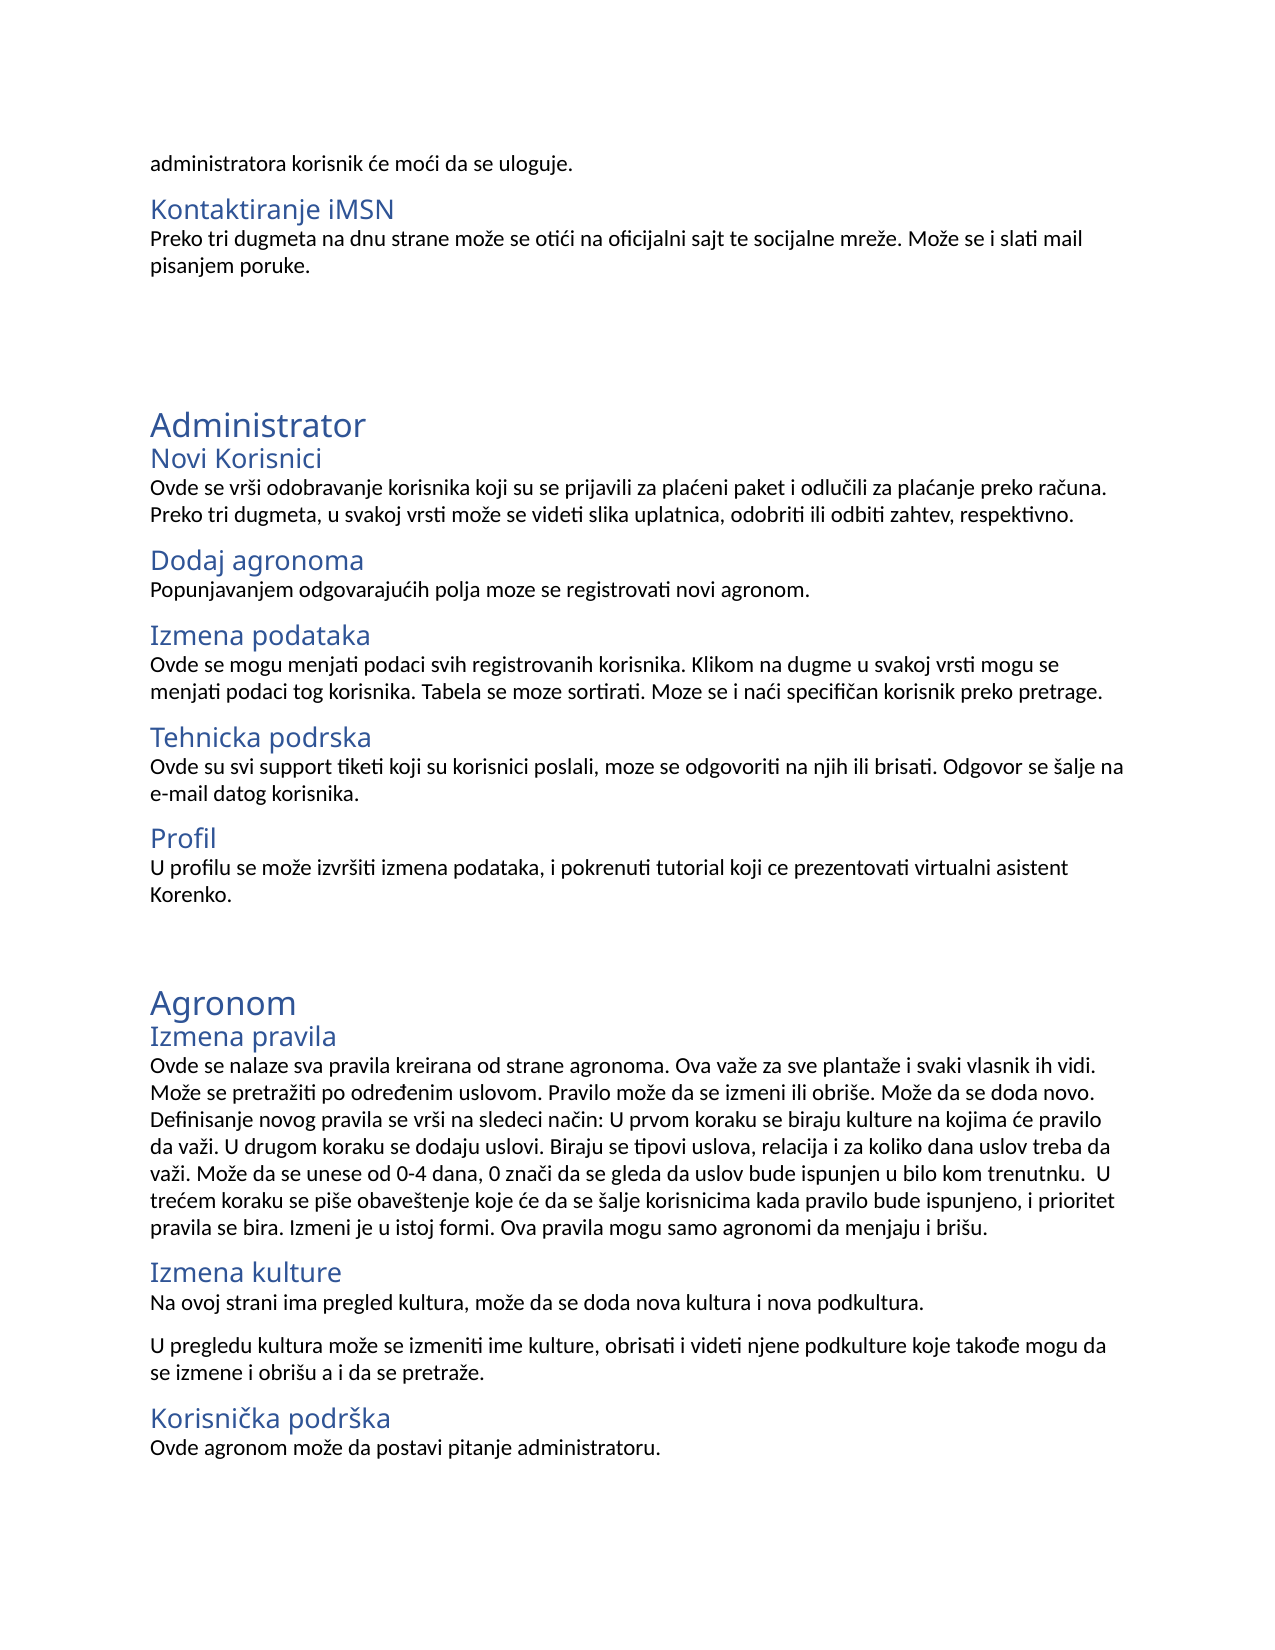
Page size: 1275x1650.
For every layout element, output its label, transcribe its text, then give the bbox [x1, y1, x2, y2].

text Profil [150, 827, 1125, 854]
text Izmena kulture [150, 1261, 1125, 1288]
text Ovde se vrši odobravanje korisnika koji su se prijavili za plaćeni paket i odlučili za plaćanje preko računa. Preko tri dugmeta, u svakoj vrsti može se videti slika uplatnica, odobriti ili odbiti zahtev, respektivno. [150, 474, 1125, 528]
text Novi Korisnici [150, 447, 1125, 474]
text Ovde su svi support tiketi koji su korisnici poslali, moze se odgovoriti na njih ili brisati. Odgovor se šalje na e-mail datog korisnika. [150, 752, 1125, 806]
text Izmena podataka [150, 624, 1125, 651]
text Korisnička podrška [150, 1407, 1125, 1434]
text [150, 150, 1125, 177]
text U profilu se može izvršiti izmena podataka, i pokrenuti tutorial koji ce prezentovati virtualni asistent Korenko. [150, 854, 1125, 908]
text Na ovoj strani ima pregled kultura, može da se doda nova kultura i nova podkultura. [150, 1288, 1125, 1315]
text Ovde se nalaze sva pravila kreirana od strane agronoma. Ova važe za sve plantaže i svaki vlasnik ih vidi. Može se pretražiti po određenim uslovom. Pravilo može da se izmeni ili obriše. Može da se doda novo. Definisanje novog pravila se vrši na sledeci način: U prvom koraku se biraju kulture na kojima će pravilo da važi. U drugom koraku se dodaju uslovi. Biraju se tipovi uslova, relacija i za koliko dana uslov treba da važi. Može da se unese od 0-4 dana, 0 znači da se gleda da uslov bude ispunjen u bilo kom trenutnku. U trećem koraku se piše obaveštenje koje će da se šalje korisnicima kada pravilo bude ispunjeno, i prioritet pravila se bira. Izmeni je u istoj formi. Ova pravila mogu samo agronomi da menjaju i brišu. [150, 1052, 1125, 1241]
text Administrator [150, 416, 1125, 443]
text Ovde se mogu menjati podaci svih registrovanih korisnika. Klikom na dugme u svakoj vrsti mogu se menjati podaci tog korisnika. Tabela se moze sortirati. Moze se i naći specifičan korisnik preko pretrage. [150, 651, 1125, 705]
text Preko tri dugmeta na dnu strane može se otići na oficijalni sajt te socijalne mreže. Može se i slati mail pisanjem poruke. [150, 225, 1125, 279]
text Tehnicka podrska [150, 726, 1125, 752]
text Agronom [150, 993, 1125, 1021]
text Izmena pravila [150, 1025, 1125, 1052]
text U pregledu kultura može se izmeniti ime kulture, obrisati i videti njene podkulture koje takođe mogu da se izmene i obrišu a i da se pretraže. [150, 1332, 1125, 1386]
text Kontaktiranje iMSN [150, 198, 1125, 225]
text Dodaj agronoma [150, 549, 1125, 576]
text Popunjavanjem odgovarajućih polja moze se registrovati novi agronom. [150, 576, 1125, 603]
text Ovde agronom može da postavi pitanje administratoru. [150, 1434, 1125, 1461]
